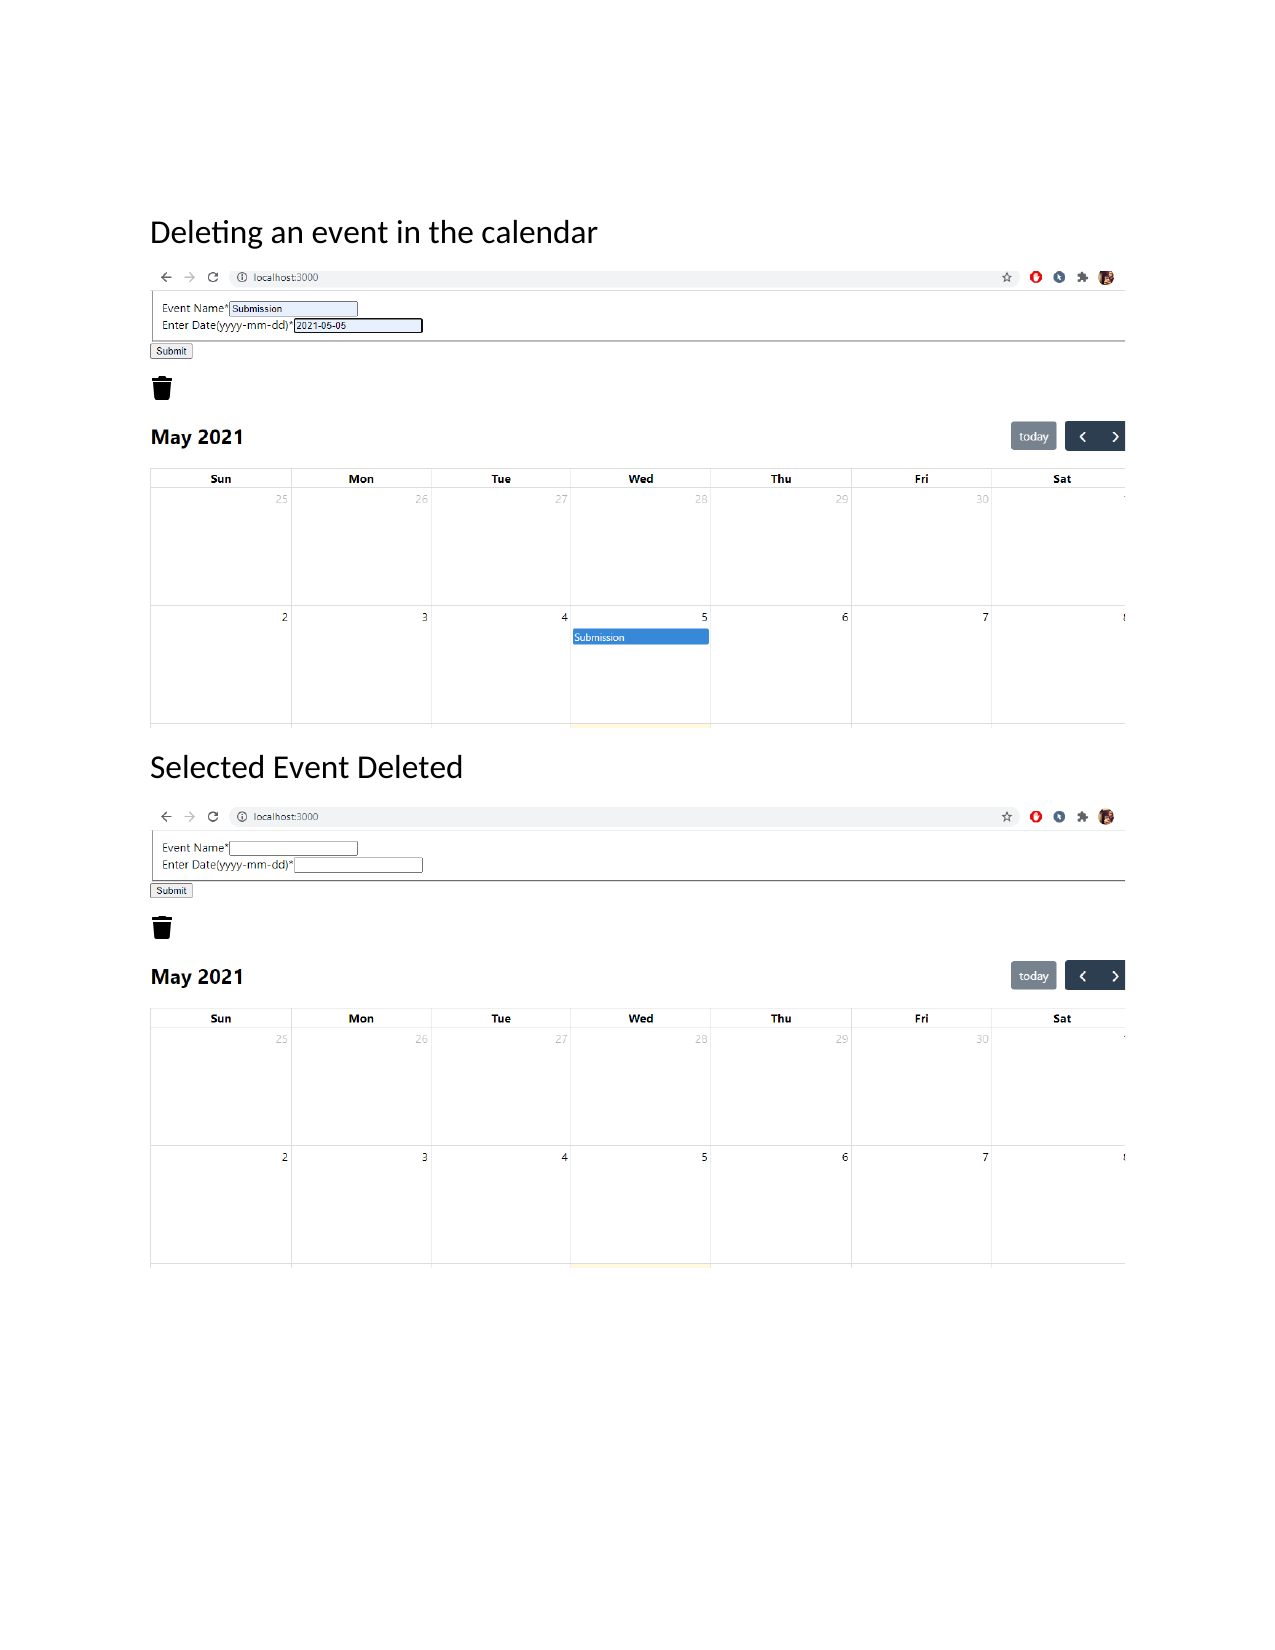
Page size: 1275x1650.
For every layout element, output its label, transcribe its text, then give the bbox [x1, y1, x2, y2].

picture [150, 271, 1125, 728]
picture [150, 807, 1125, 1268]
text Deleting an event in the calendar [150, 211, 1125, 251]
text Selected Event Deleted [150, 746, 1125, 787]
